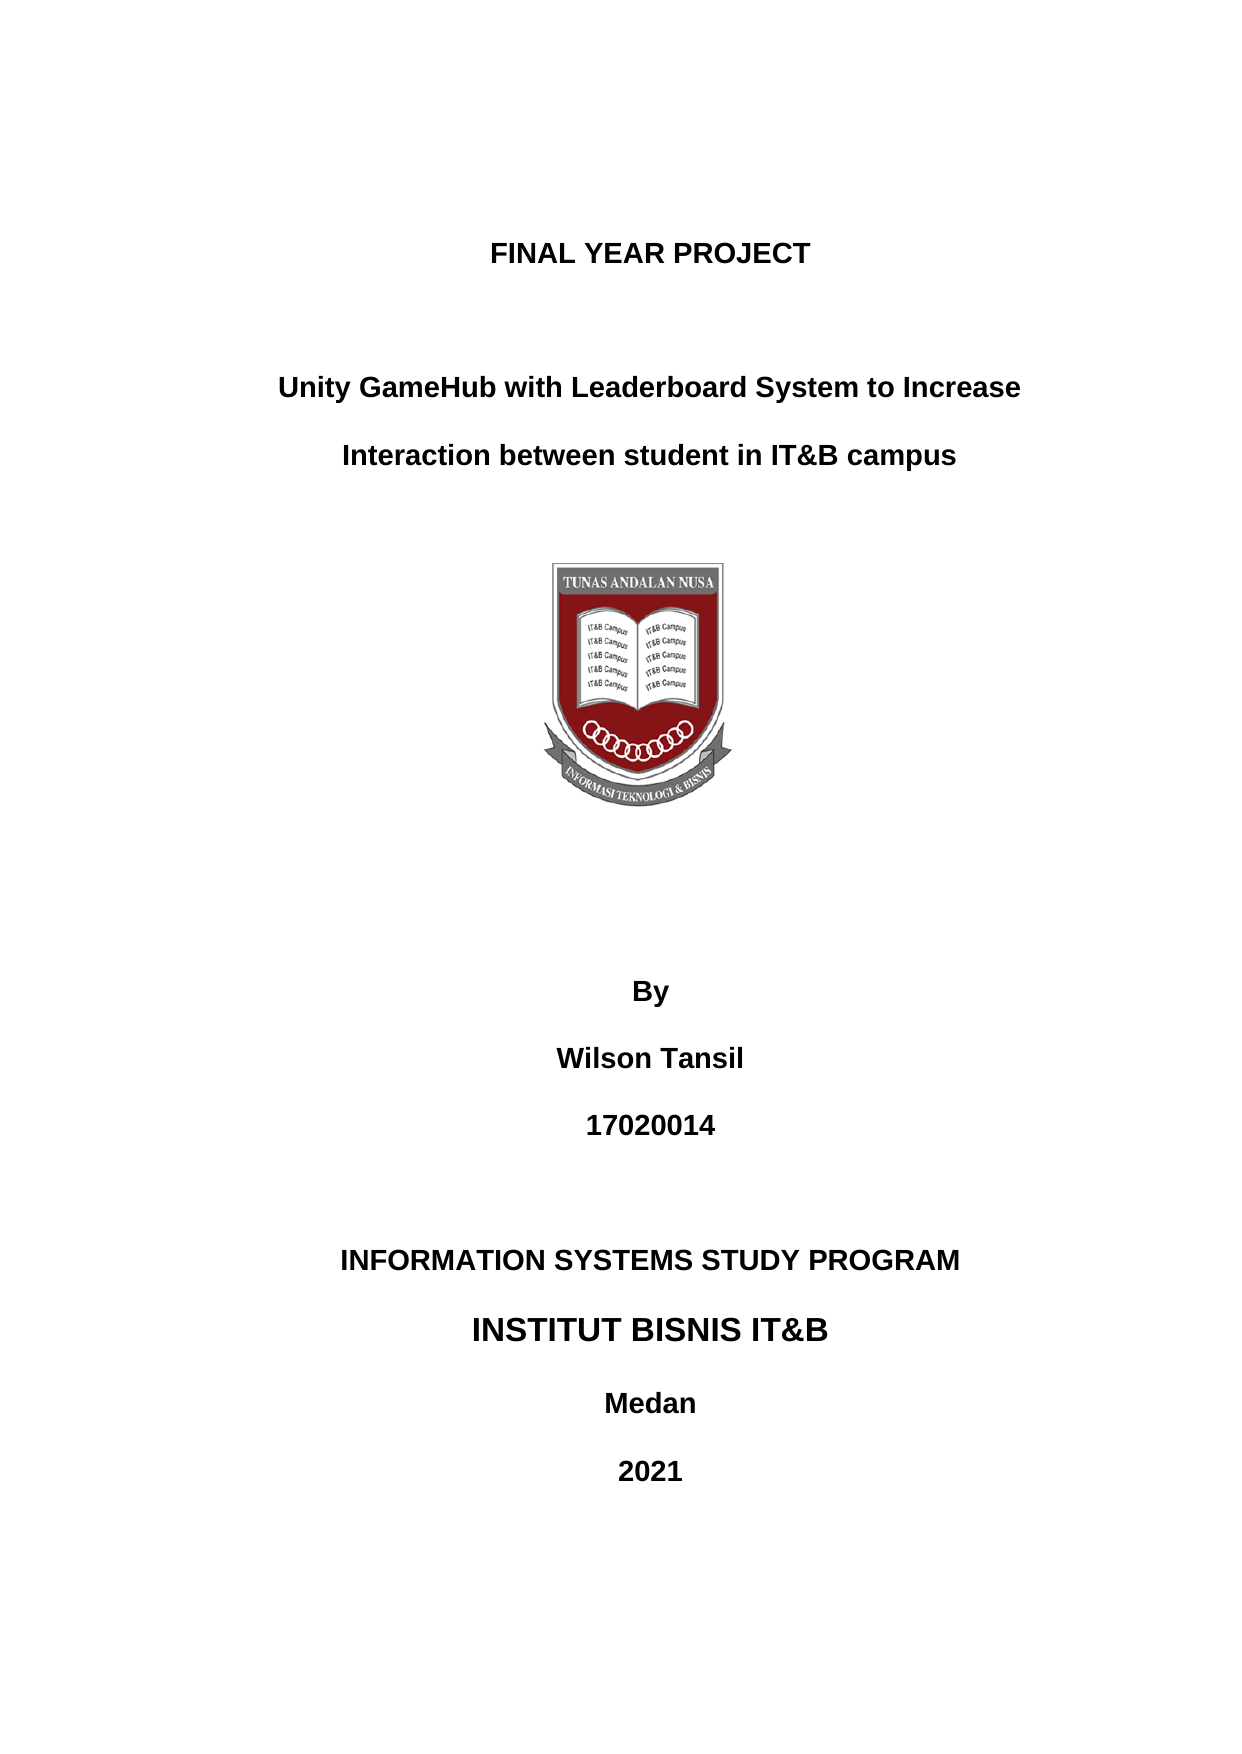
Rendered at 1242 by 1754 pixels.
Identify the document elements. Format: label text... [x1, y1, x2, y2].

picture [543, 563, 732, 807]
text FINAL YEAR PROJECT [236, 236, 1064, 270]
text INFORMATION SYSTEMS STUDY PROGRAM [236, 1242, 1064, 1276]
text 2021 [236, 1453, 1064, 1487]
text Unity GameHub with Leaderboard System to Increase Interaction between student in IT&B campus [236, 370, 1063, 471]
text Medan [236, 1386, 1064, 1420]
text INSTITUT BISNIS IT&B [236, 1309, 1064, 1348]
text By [236, 974, 1064, 1008]
text 17020014 [236, 1108, 1064, 1142]
text Wilson Tansil [236, 1041, 1064, 1075]
